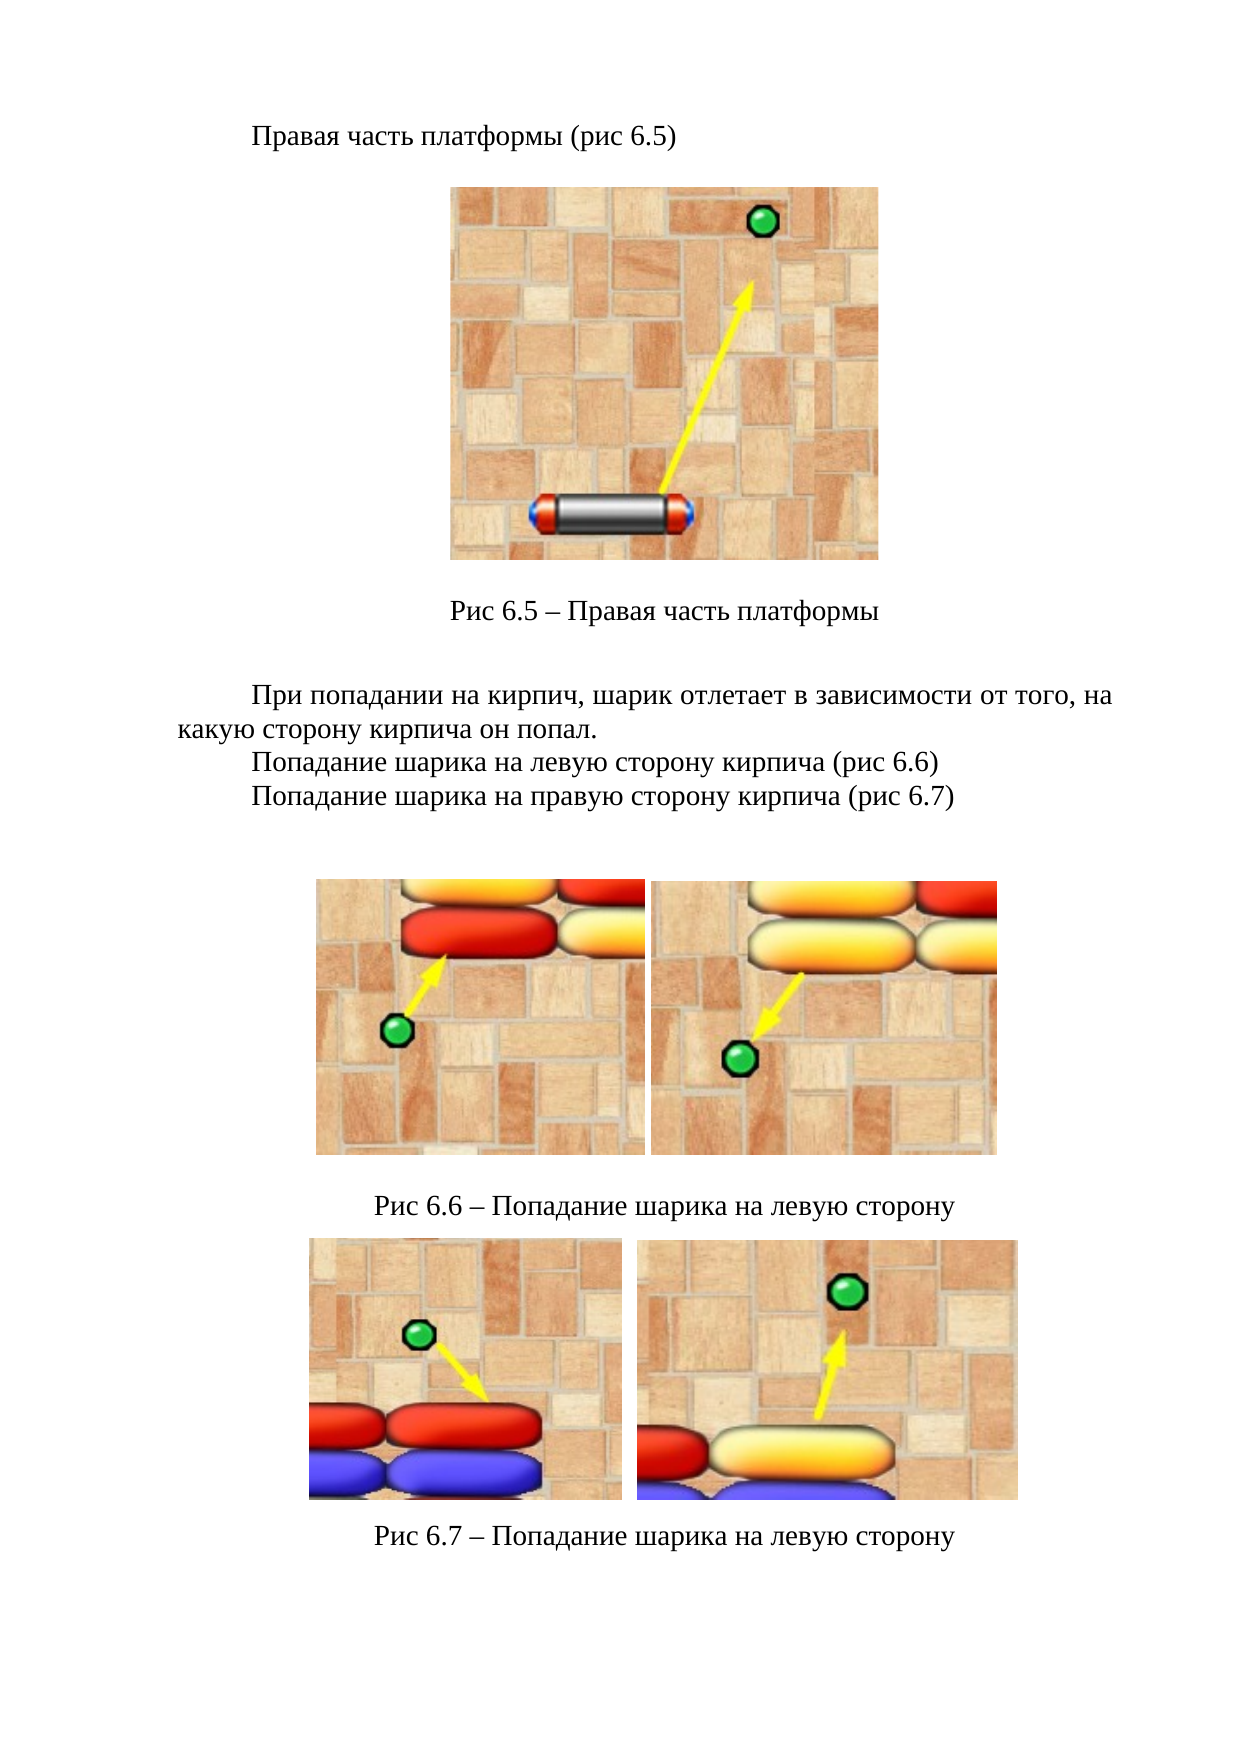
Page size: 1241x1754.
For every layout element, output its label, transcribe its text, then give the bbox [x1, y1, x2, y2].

picture [450, 187, 879, 560]
text Правая часть платформы (рис 6.5) [177, 118, 1152, 152]
picture [309, 1238, 622, 1500]
picture [651, 881, 997, 1155]
text При попадании на кирпич, шарик отлетает в зависимости от того, на какую сторону кирпича он попал. [177, 677, 1113, 744]
text Попадание шарика на левую сторону кирпича (рис 6.6) [177, 744, 1113, 778]
picture [316, 879, 645, 1155]
text Рис 6.7 – Попадание шарика на левую сторону [177, 1518, 1152, 1552]
text Попадание шарика на правую сторону кирпича (рис 6.7) [177, 778, 1113, 812]
picture [637, 1240, 1018, 1500]
